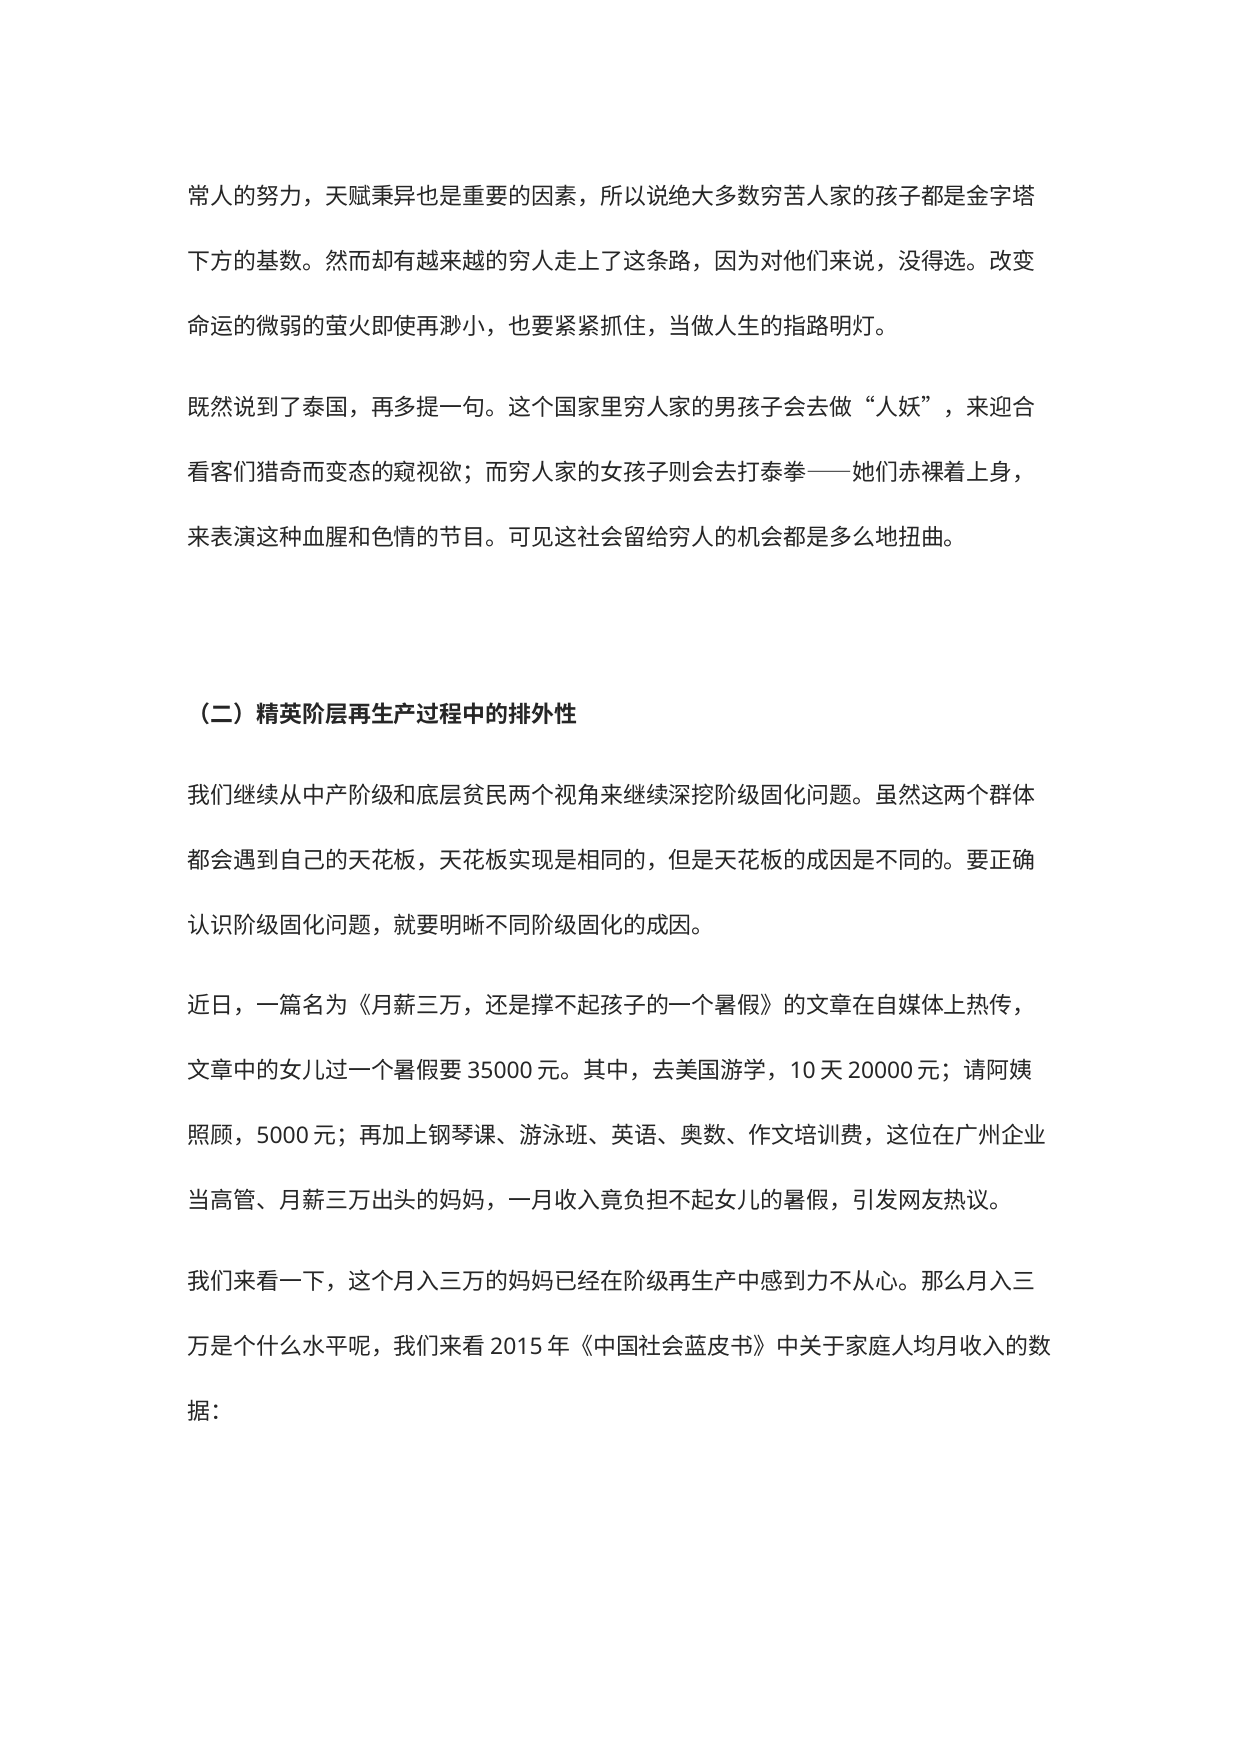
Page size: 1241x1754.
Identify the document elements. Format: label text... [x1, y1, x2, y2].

text 我们来看一下，这个月入三万的妈妈已经在阶级再生产中感到力不从心。那么月入三万是个什么水平呢，我们来看2015年《中国社会蓝皮书》中关于家庭人均月收入的数据： [187, 1247, 1053, 1442]
text 近日，一篇名为《月薪三万，还是撑不起孩子的一个暑假》的文章在自媒体上热传，文章中的女儿过一个暑假要35000元。其中，去美国游学，10天20000元；请阿姨照顾，5000元；再加上钢琴课、游泳班、英语、奥数、作文培训费，这位在广州企业当高管、月薪三万出头的妈妈，一月收入竟负担不起女儿的暑假，引发网友热议。 [187, 971, 1053, 1231]
text 我们继续从中产阶级和底层贫民两个视角来继续深挖阶级固化问题。虽然这两个群体都会遇到自己的天花板，天花板实现是相同的，但是天花板的成因是不同的。要正确认识阶级固化问题，就要明晰不同阶级固化的成因。 [187, 761, 1053, 956]
text 既然说到了泰国，再多提一句。这个国家里穷人家的男孩子会去做“人妖”，来迎合看客们猎奇而变态的窥视欲；而穷人家的女孩子则会去打泰拳——她们赤裸着上身，来表演这种血腥和色情的节目。可见这社会留给穷人的机会都是多么地扭曲。 [187, 373, 1053, 568]
text （二）精英阶层再生产过程中的排外性 [187, 680, 1053, 745]
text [187, 162, 1053, 357]
